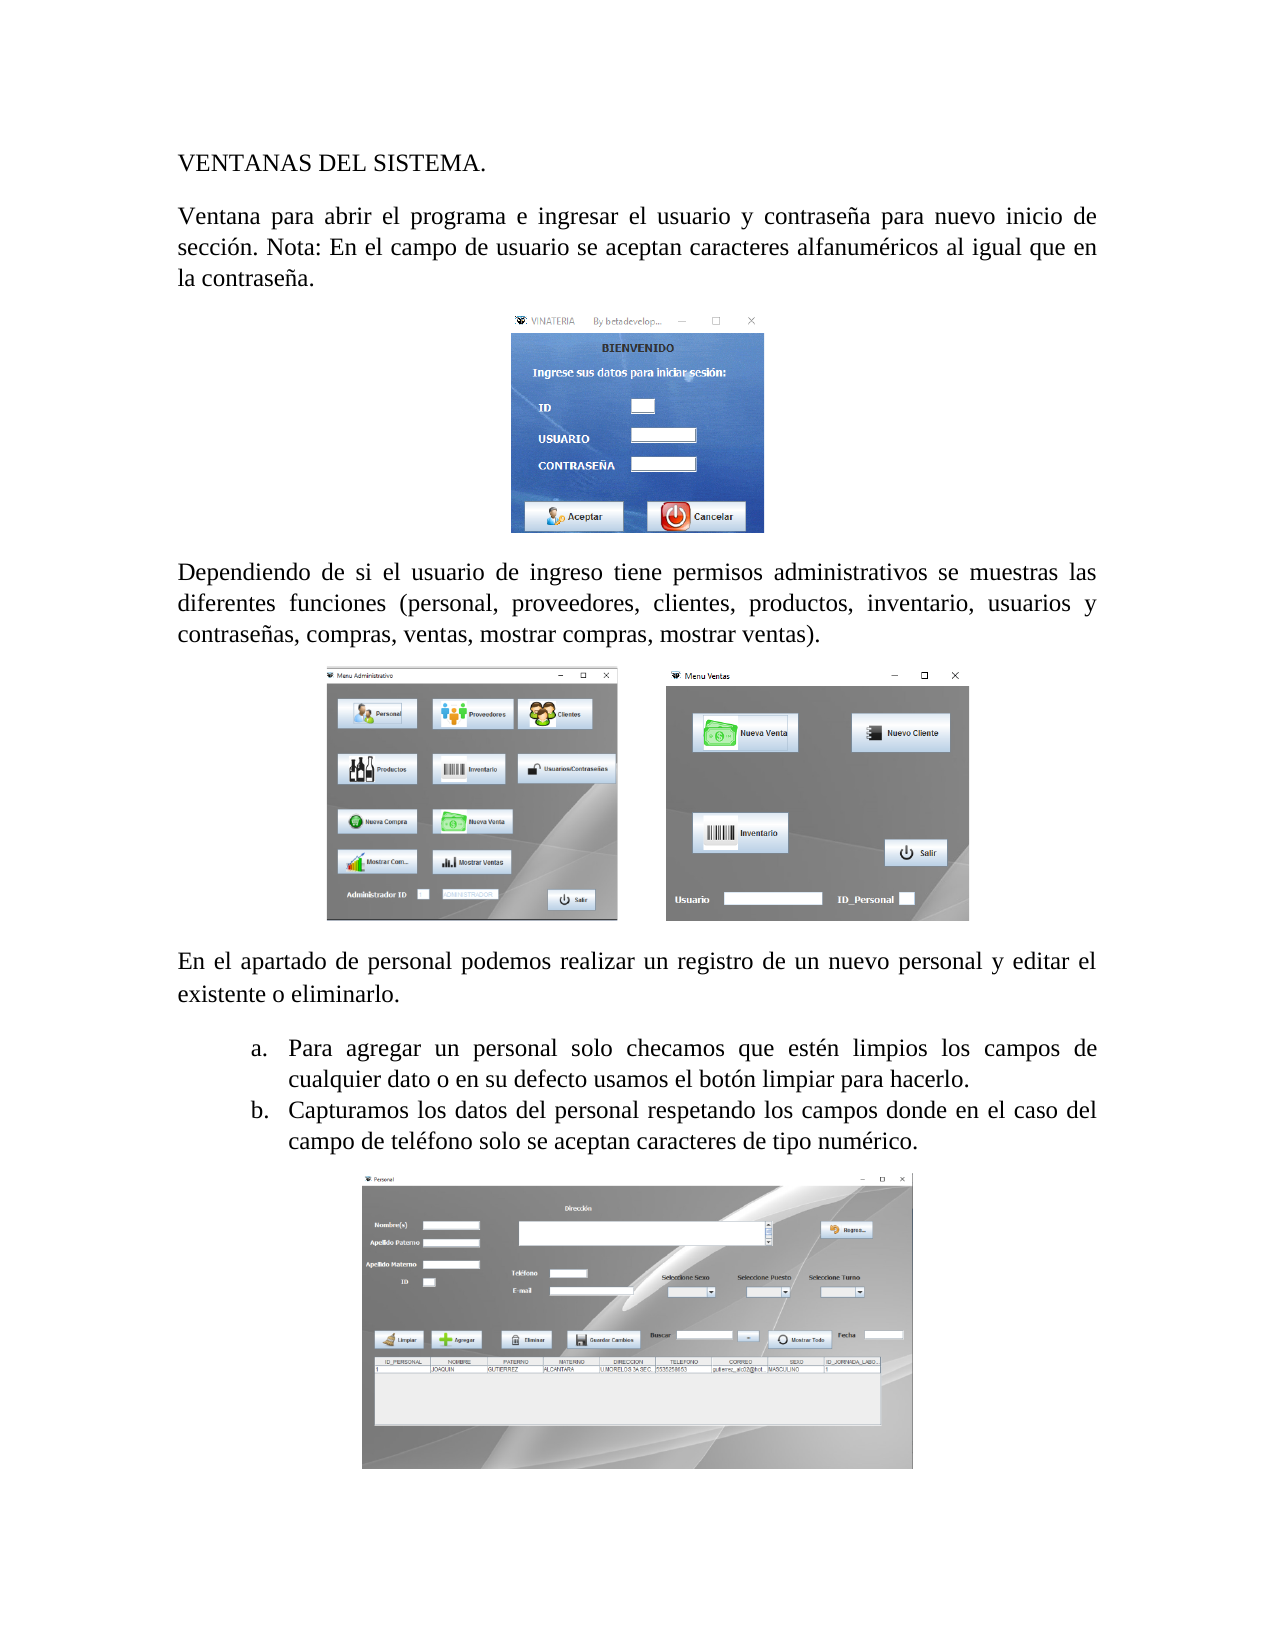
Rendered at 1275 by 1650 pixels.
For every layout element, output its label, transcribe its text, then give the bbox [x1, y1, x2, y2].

text En el apartado de personal podemos realizar un registro de un nuevo personal y editar el existente o eliminarlo. [177, 946, 1098, 1007]
picture [511, 311, 765, 533]
picture [326, 666, 618, 921]
text Dependiendo de si el usuario de ingreso tiene permisos administrativos se muestras las diferentes funciones (personal, proveedores, clientes, productos, inventario, usuarios y contraseñas, compras, ventas, mostrar compras, mostrar ventas). [177, 557, 1098, 648]
picture [362, 1173, 913, 1469]
list Capturamos los datos del personal respetando los campos donde en el caso del campo de teléfono solo se aceptan caracteres de tipo numérico. [251, 1095, 1098, 1154]
picture [666, 667, 970, 921]
text Ventana para abrir el programa e ingresar el usuario y contraseña para nuevo inicio de sección. Nota: En el campo de usuario se aceptan caracteres alfanuméricos al igual que en la contraseña. [177, 201, 1098, 292]
list Para agregar un personal solo checamos que estén limpios los campos de cualquier dato o en su defecto usamos el botón limpiar para hacerlo. [251, 1033, 1098, 1092]
text VENTANAS DEL SISTEMA. [177, 148, 1098, 176]
